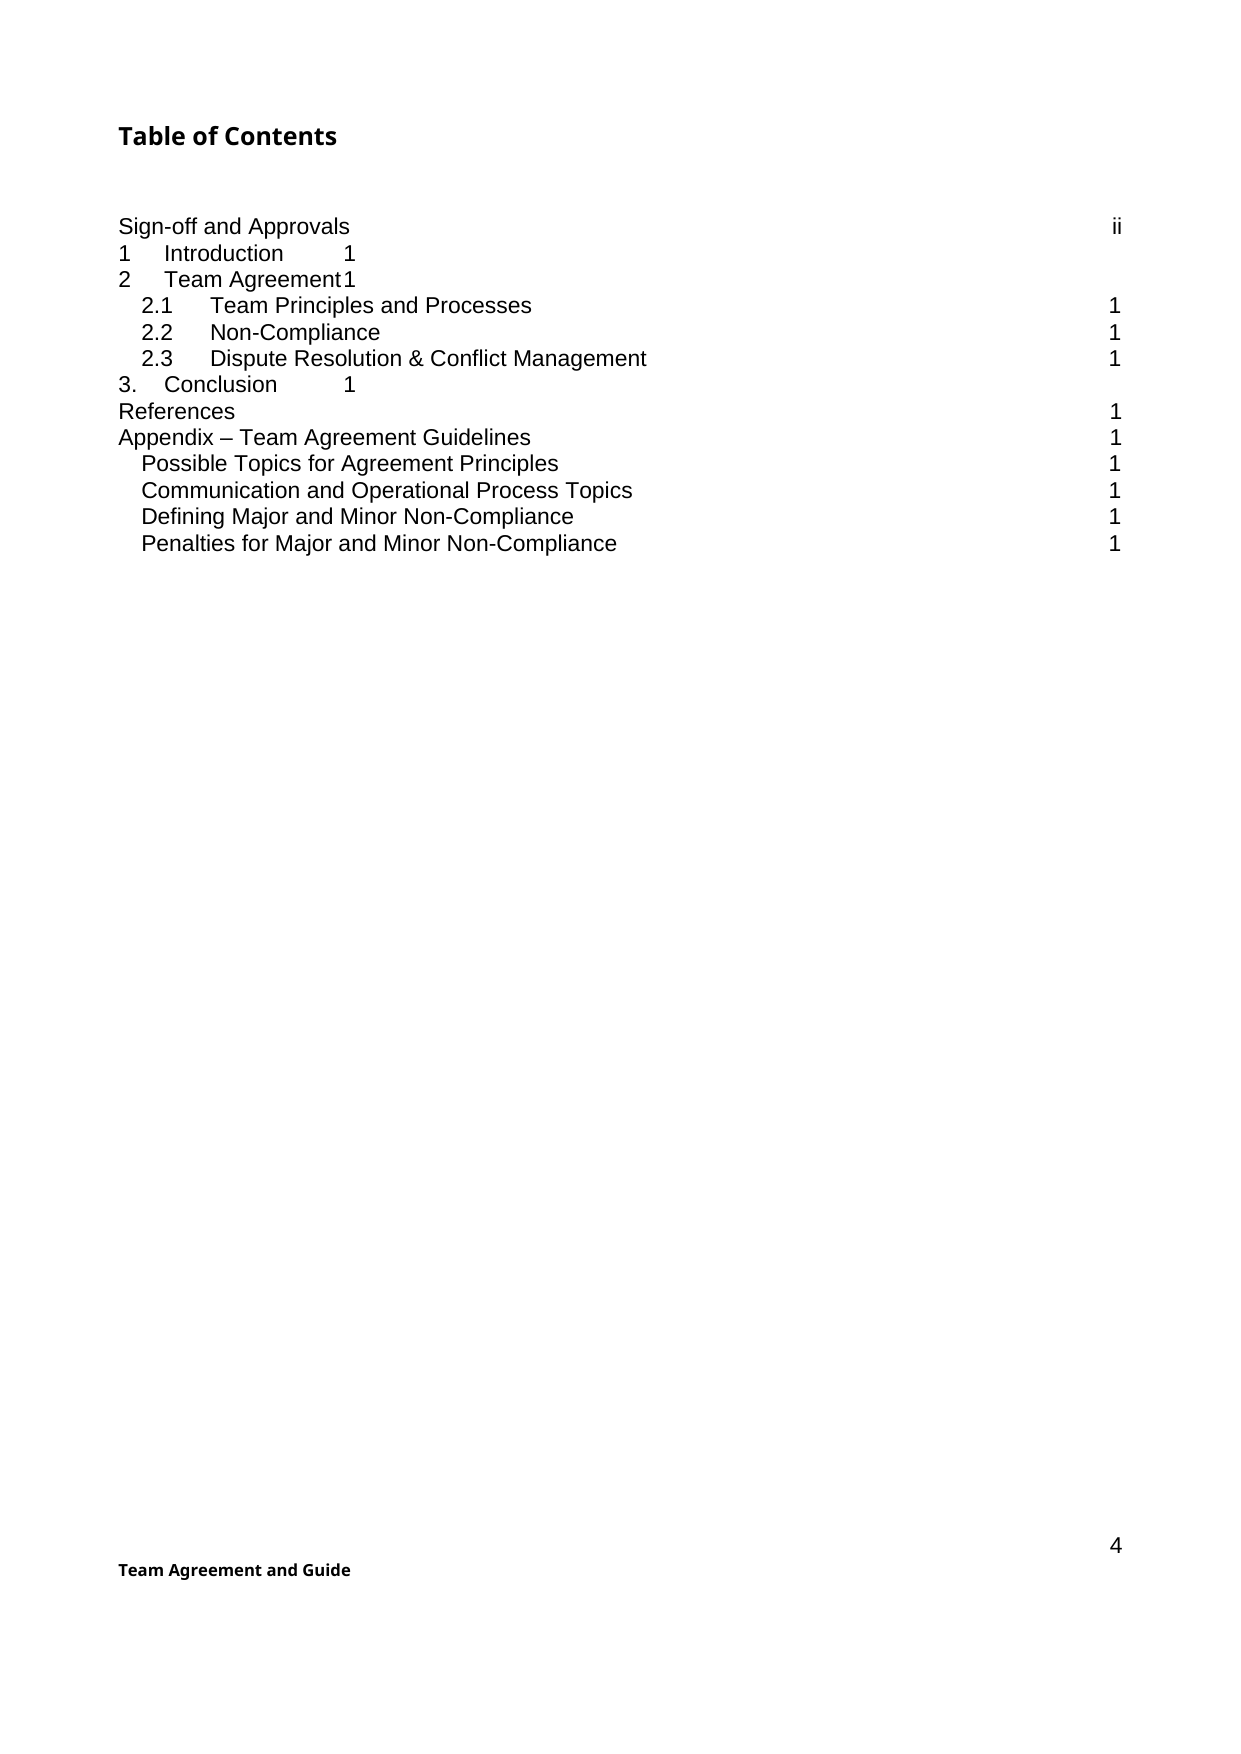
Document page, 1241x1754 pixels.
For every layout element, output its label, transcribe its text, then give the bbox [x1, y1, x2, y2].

text Table of Contents [118, 118, 1122, 152]
